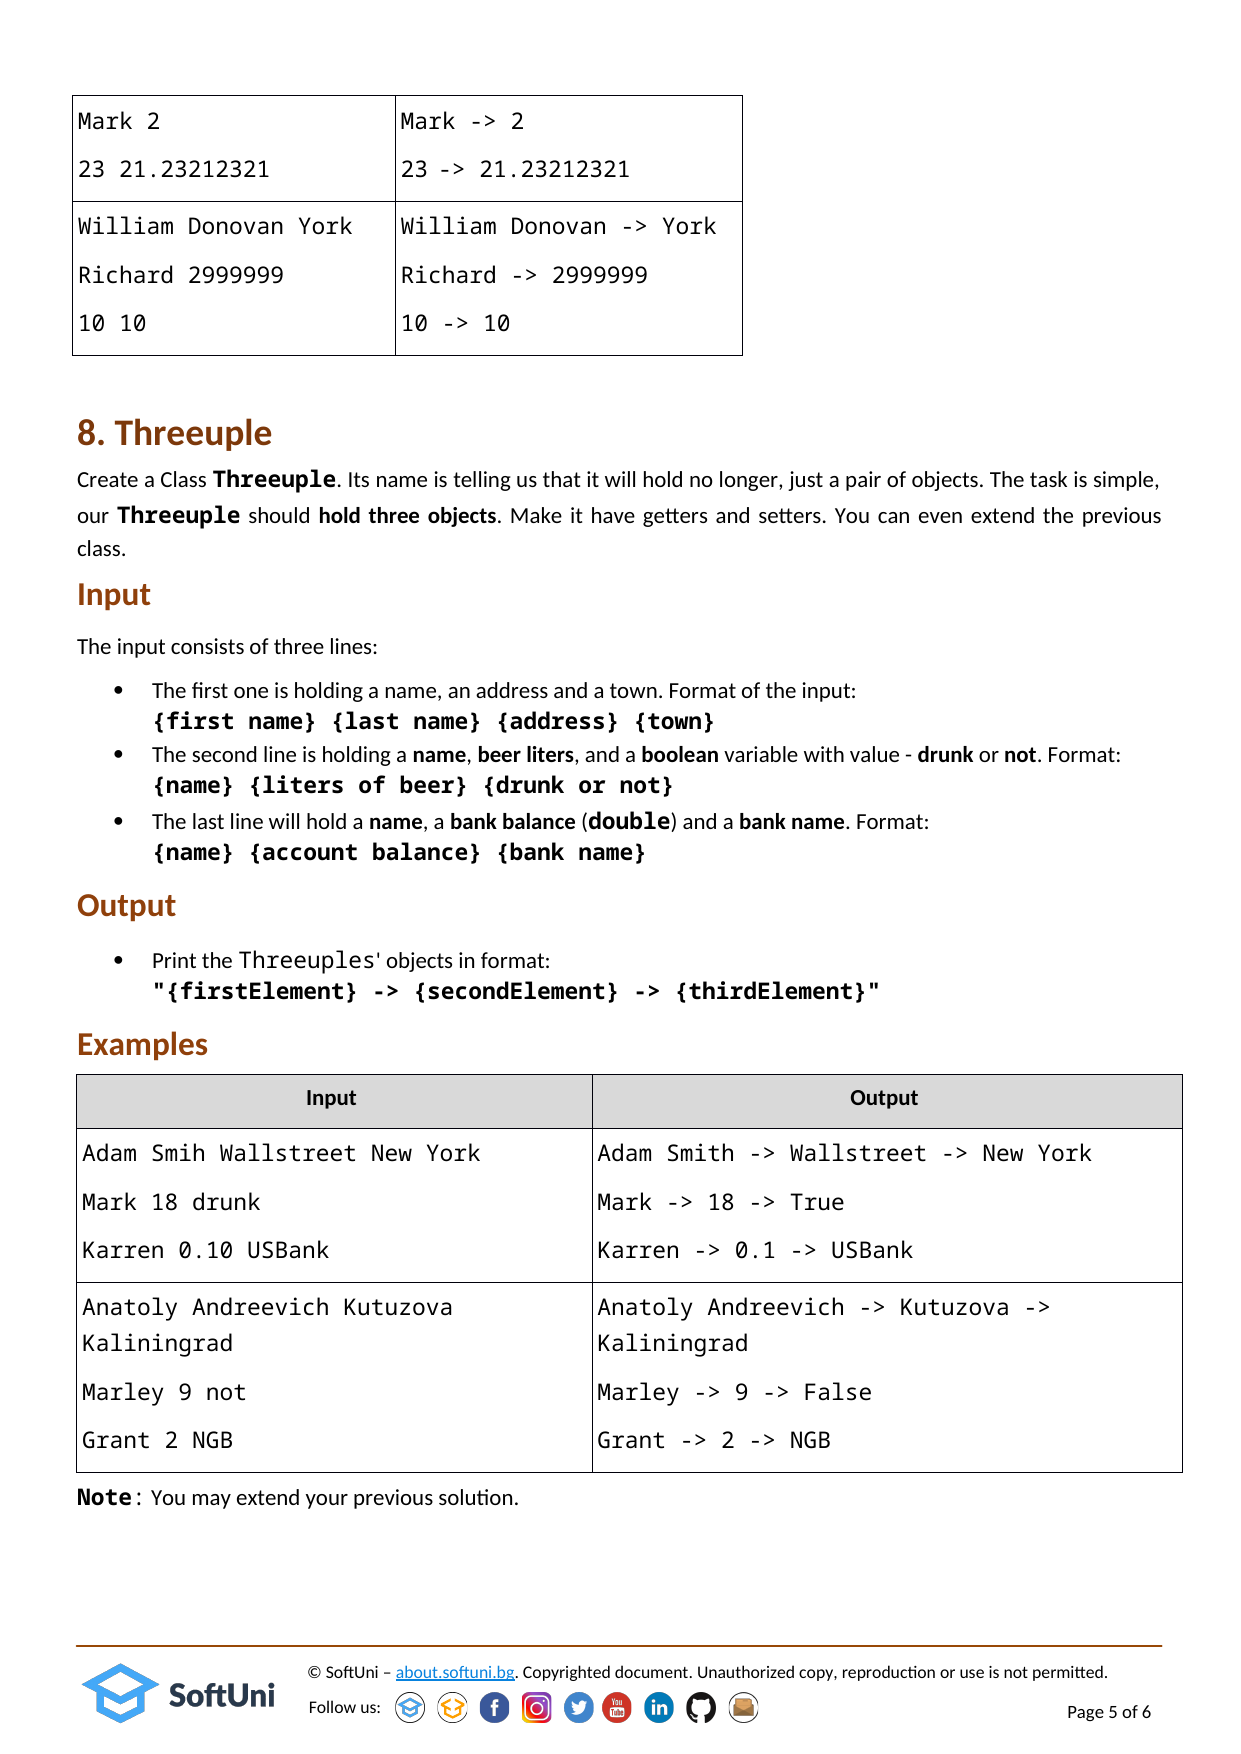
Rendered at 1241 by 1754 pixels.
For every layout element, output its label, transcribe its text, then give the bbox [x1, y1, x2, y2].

table_cell William Donovan -> York Richard -> 2999999 10 -> 10 [396, 202, 742, 355]
picture [658, 1705, 667, 1714]
list Create a Class Threeuple. Its name is telling us that it will hold no longer, just a pair of objects. The task is simple, our Threeuple should hold three objects. Make it have getters and setters. You can even extend the previous class. [77, 463, 1163, 562]
list {first name} {last name} {address} {town} [152, 705, 1163, 736]
subtitle Input [77, 573, 1163, 613]
picture [686, 1692, 716, 1723]
subtitle Threeuple [77, 409, 1163, 454]
text Note: You may extend your previous solution. [77, 1481, 1163, 1512]
picture [395, 1692, 425, 1723]
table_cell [396, 96, 742, 201]
picture [437, 1692, 468, 1723]
picture [479, 1692, 510, 1723]
table_cell William Donovan York Richard 2999999 10 10 [73, 202, 395, 355]
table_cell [73, 96, 395, 201]
picture [728, 1692, 759, 1723]
picture [75, 1658, 281, 1729]
list The last line will hold a name, a bank balance (double) and a bank name. Format: [114, 804, 1163, 836]
picture [644, 1692, 653, 1701]
picture [522, 1692, 552, 1723]
picture [665, 1714, 674, 1723]
table_cell Adam Smih Wallstreet New York Mark 18 drunk Karren 0.10 USBank [77, 1129, 592, 1282]
picture [644, 1714, 653, 1723]
picture [564, 1692, 594, 1723]
subtitle Examples [77, 1023, 1163, 1064]
table_cell Anatoly Andreevich -> Kutuzova -> Kaliningrad Marley -> 9 -> False Grant -> 2 -> NGB [593, 1283, 1182, 1472]
list The first one is holding a name, an address and a town. Format of the input: [114, 677, 1163, 705]
list Print the Threeuples' objects in format: [114, 943, 1163, 975]
text The input consists of three lines: [77, 632, 1163, 660]
table_cell Adam Smith -> Wallstreet -> New York Mark -> 18 -> True Karren -> 0.1 -> USBank [593, 1129, 1182, 1282]
picture [665, 1692, 674, 1701]
list {name} {liters of beer} {drunk or not} [152, 769, 1163, 800]
table_header Output [593, 1075, 1182, 1128]
list "{firstElement} -> {secondElement} -> {thirdElement}" [152, 975, 1163, 1006]
list The second line is holding a name, beer liters, and a boolean variable with value - drunk or not. Format: [114, 741, 1163, 769]
subtitle Output [77, 884, 1163, 925]
list {name} {account balance} {bank name} [152, 836, 1163, 867]
picture [602, 1692, 632, 1723]
table_cell Anatoly Andreevich Kutuzova Kaliningrad Marley 9 not Grant 2 NGB [77, 1283, 592, 1472]
table_header Input [77, 1075, 592, 1128]
